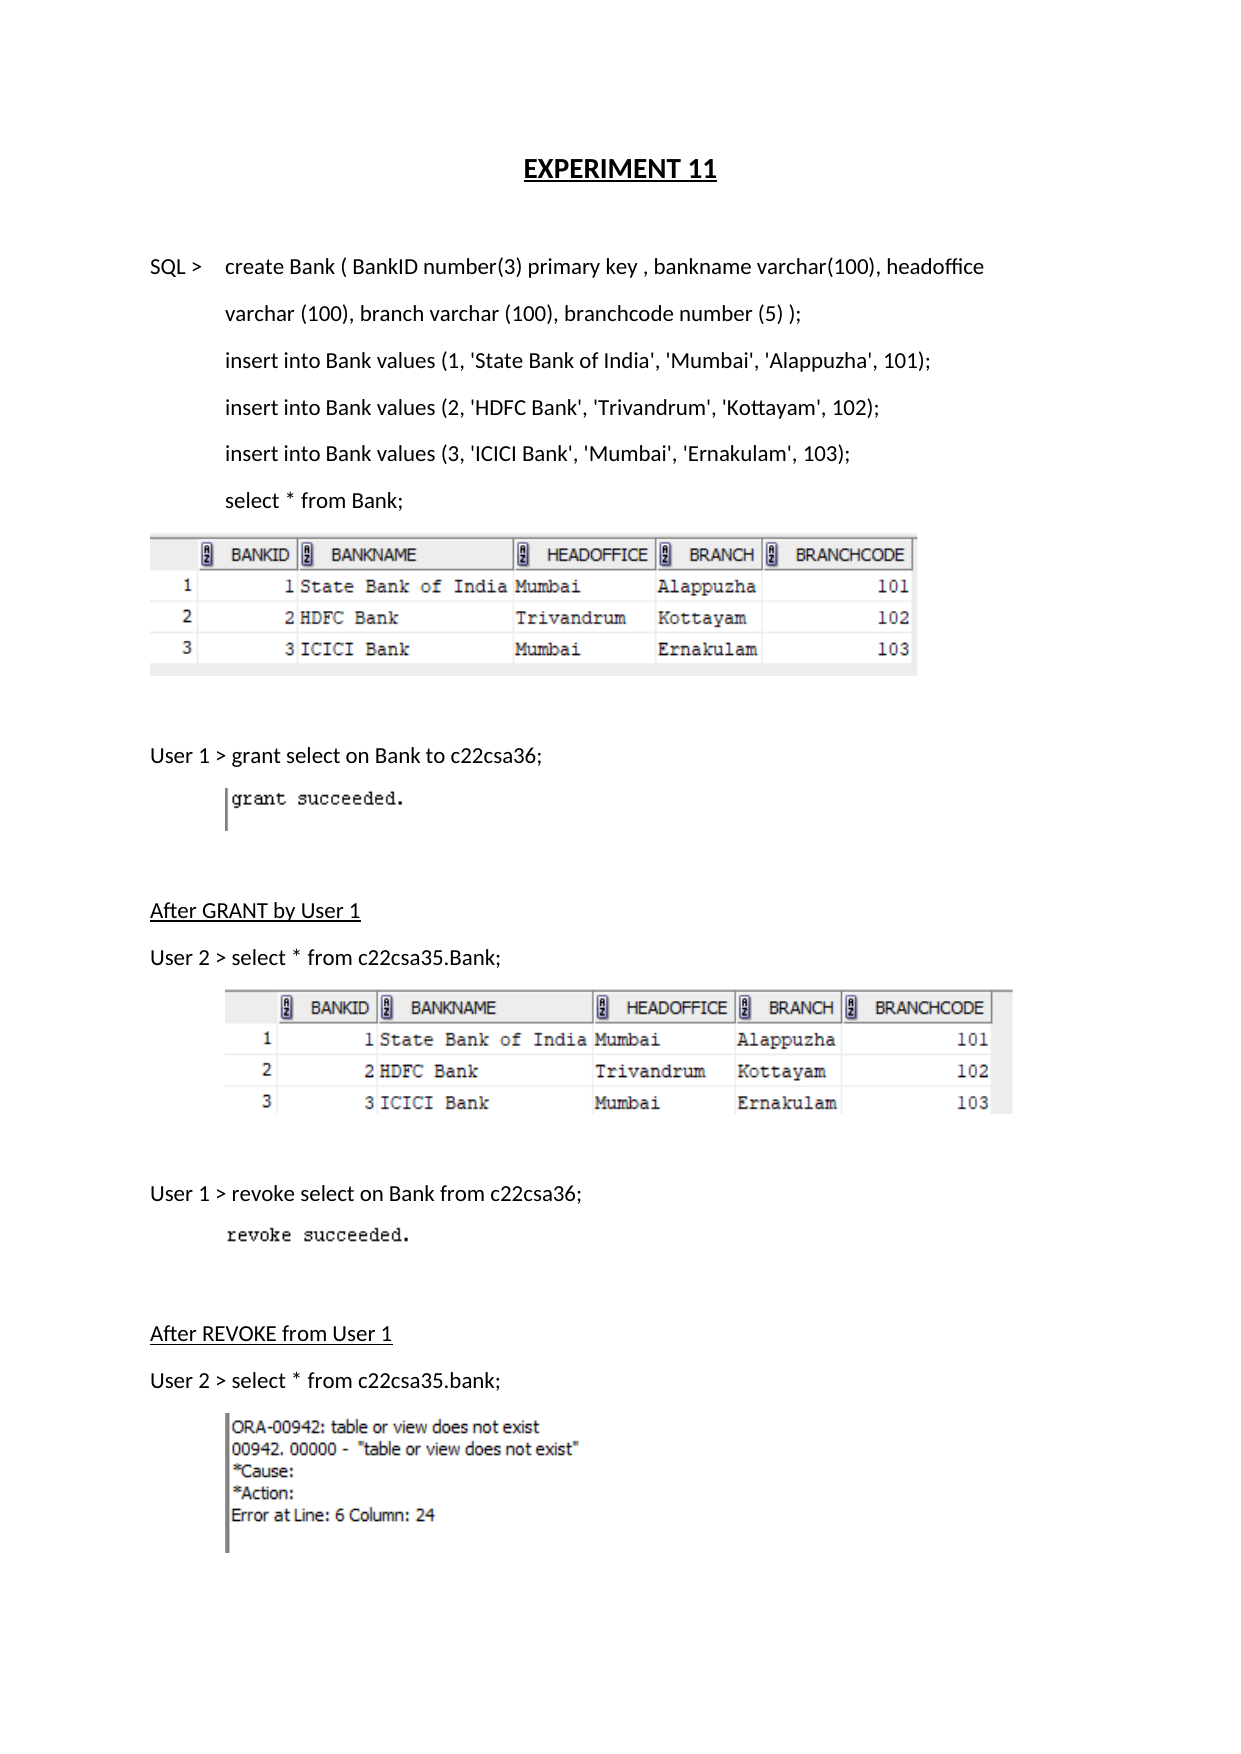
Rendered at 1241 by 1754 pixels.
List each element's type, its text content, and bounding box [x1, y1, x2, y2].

text User 1 > revoke select on Bank from c22csa36; [150, 1179, 1090, 1207]
text select * from Bank; [150, 486, 1090, 514]
text insert into Bank values (3, 'ICICI Bank', 'Mumbai', 'Ernakulam', 103); [150, 439, 1090, 467]
text insert into Bank values (2, 'HDFC Bank', 'Trivandrum', 'Kottayam', 102); [150, 393, 1090, 421]
text insert into Bank values (1, 'State Bank of India', 'Mumbai', 'Alappuzha', 101); [150, 346, 1090, 374]
text After GRANT by User 1 [150, 896, 1090, 924]
text User 1 > grant select on Bank to c22csa36; [150, 741, 1090, 769]
text EXPERIMENT 11 [150, 150, 1090, 186]
text User 2 > select * from c22csa35.Bank; [150, 943, 1090, 971]
text After REVOKE from User 1 [150, 1319, 1090, 1347]
text SQL > create Bank ( BankID number(3) primary key , bankname varchar(100), headoffice [150, 252, 1090, 280]
text User 2 > select * from c22csa35.bank; [150, 1366, 1090, 1394]
text varchar (100), branch varchar (100), branchcode number (5) ); [150, 299, 1090, 327]
